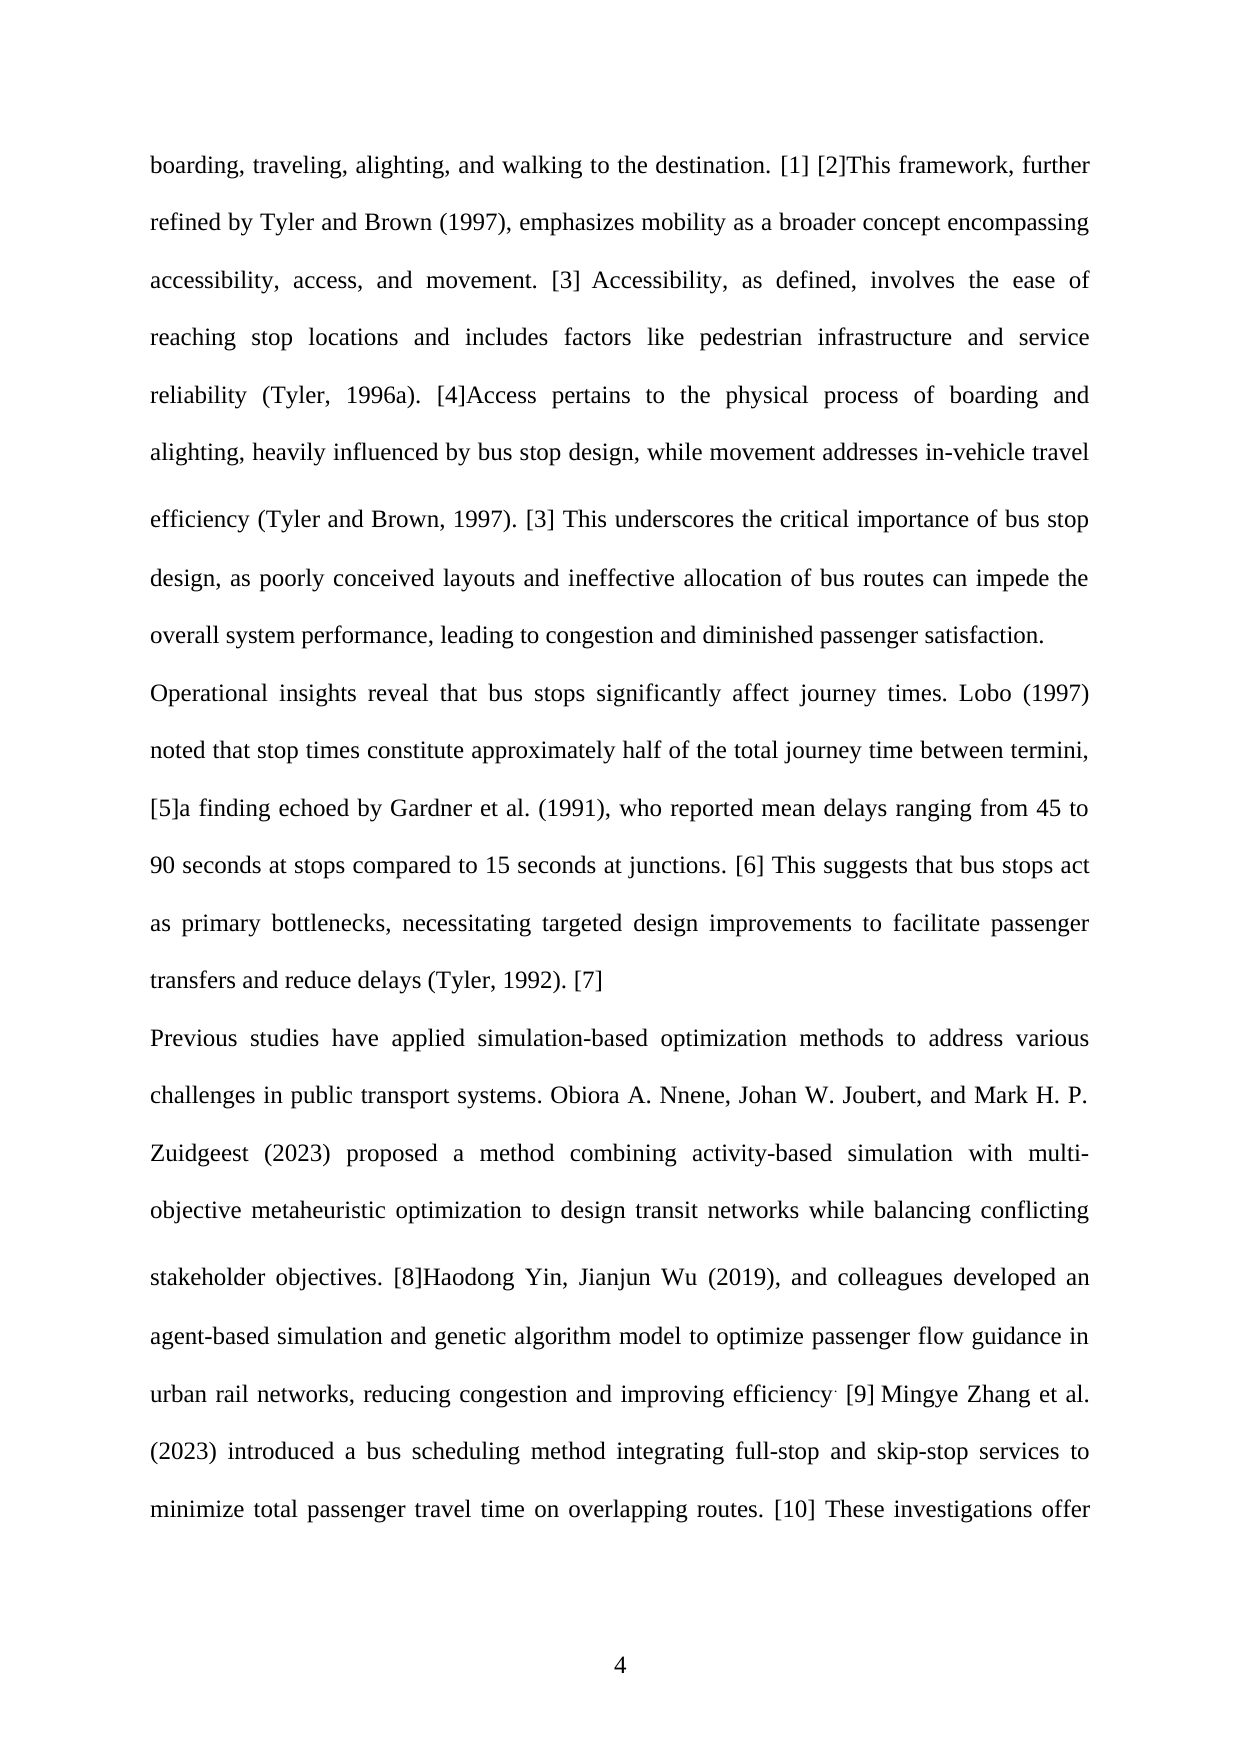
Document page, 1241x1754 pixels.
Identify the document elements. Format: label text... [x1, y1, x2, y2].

text Operational insights reveal that bus stops significantly affect journey times. Lobo (1997) noted that stop times constitute approximately half of the total journey time between termini, a finding echoed by Gardner et al. (1991), who reported mean delays ranging from 45 to 90 seconds at stops compared to 15 seconds at junctions. This suggests that bus stops act as primary bottlenecks, necessitating targeted design improvements to facilitate passenger transfers and reduce delays (Tyler, 1992). [150, 678, 1090, 994]
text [150, 1023, 1090, 1522]
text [150, 150, 1090, 649]
